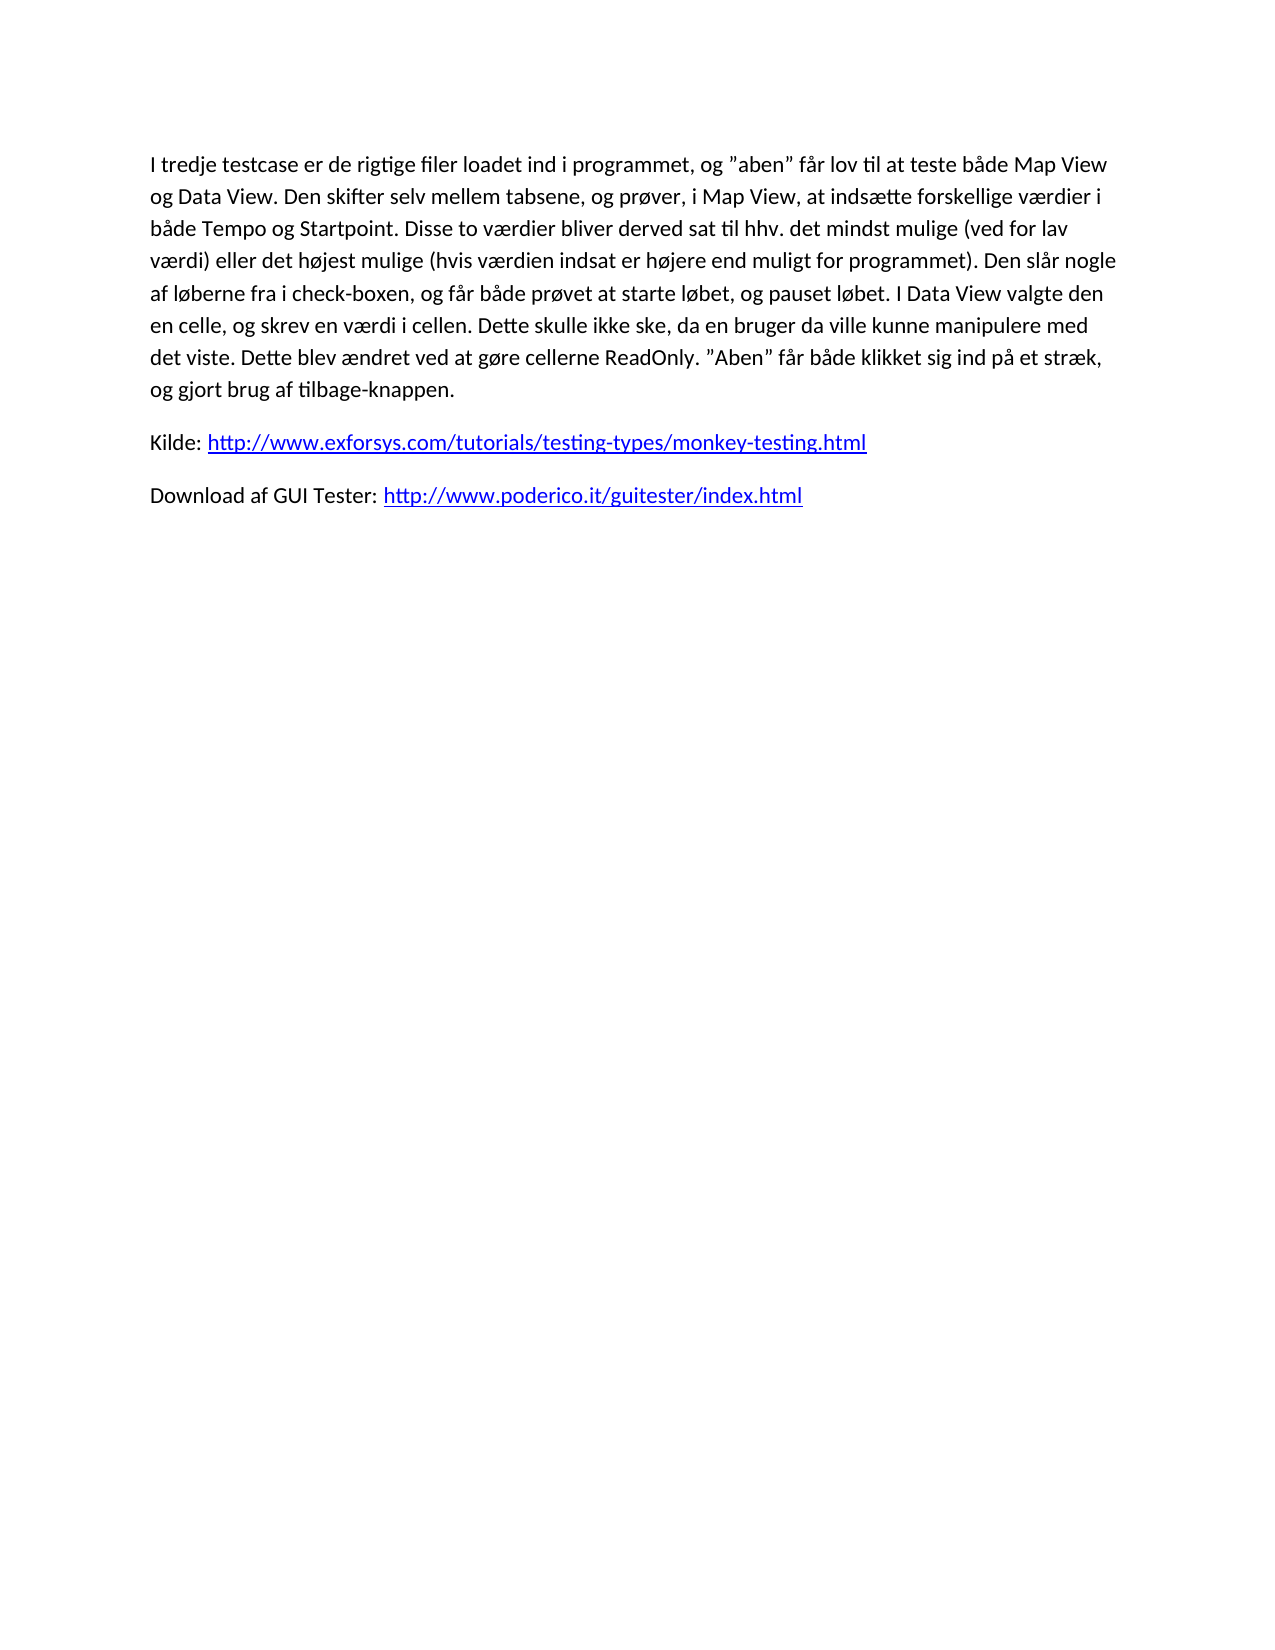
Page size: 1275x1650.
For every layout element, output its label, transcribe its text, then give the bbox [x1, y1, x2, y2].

text Kilde: http://www.exforsys.com/tutorials/testing-types/monkey-testing.html [150, 428, 1125, 456]
text Download af GUI Tester: http://www.poderico.it/guitester/index.html [150, 481, 1125, 509]
text I tredje testcase er de rigtige filer loadet ind i programmet, og ”aben” får lov til at teste både Map View og Data View. Den skifter selv mellem tabsene, og prøver, i Map View, at indsætte forskellige værdier i både Tempo og Startpoint. Disse to værdier bliver derved sat til hhv. det mindst mulige (ved for lav værdi) eller det højest mulige (hvis værdien indsat er højere end muligt for programmet). Den slår nogle af løberne fra i check-boxen, og får både prøvet at starte løbet, og pauset løbet. I Data View valgte den en celle, og skrev en værdi i cellen. Dette skulle ikke ske, da en bruger da ville kunne manipulere med det viste. Dette blev ændret ved at gøre cellerne ReadOnly. ”Aben” får både klikket sig ind på et stræk, og gjort brug af tilbage-knappen. [150, 150, 1125, 403]
